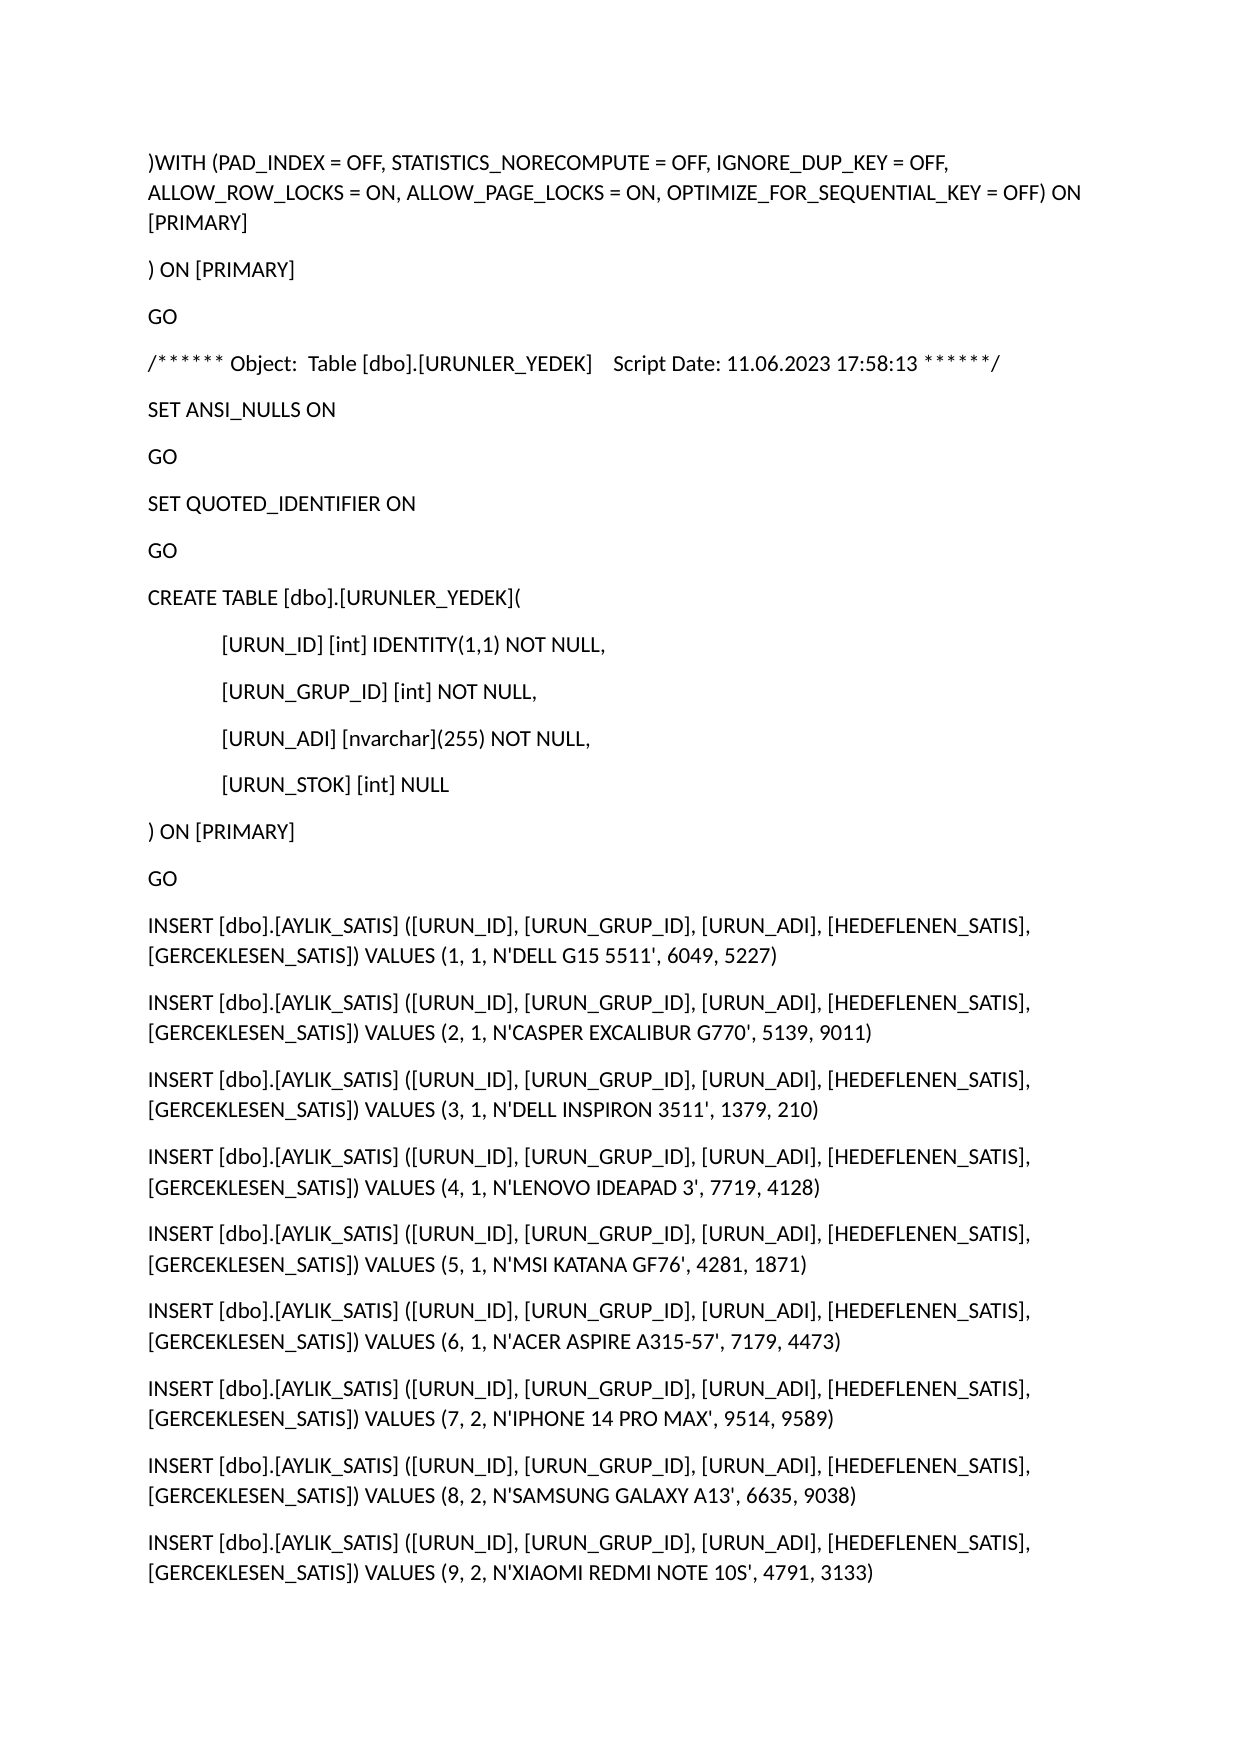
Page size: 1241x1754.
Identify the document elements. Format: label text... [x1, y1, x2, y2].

text SET ANSI_NULLS ON [148, 396, 1093, 423]
text [URUN_STOK] [int] NULL [148, 771, 1093, 798]
text INSERT [dbo].[AYLIK_SATIS] ([URUN_ID], [URUN_GRUP_ID], [URUN_ADI], [HEDEFLENEN_SATIS], [GERCEKLESEN_SATIS]) VALUES (9, 2, N'XIAOMI REDMI NOTE 10S', 4791, 3133) [148, 1528, 1093, 1586]
text GO [148, 864, 1093, 892]
text INSERT [dbo].[AYLIK_SATIS] ([URUN_ID], [URUN_GRUP_ID], [URUN_ADI], [HEDEFLENEN_SATIS], [GERCEKLESEN_SATIS]) VALUES (5, 1, N'MSI KATANA GF76', 4281, 1871) [148, 1219, 1093, 1278]
text INSERT [dbo].[AYLIK_SATIS] ([URUN_ID], [URUN_GRUP_ID], [URUN_ADI], [HEDEFLENEN_SATIS], [GERCEKLESEN_SATIS]) VALUES (8, 2, N'SAMSUNG GALAXY A13', 6635, 9038) [148, 1451, 1093, 1509]
text ) ON [PRIMARY] [148, 817, 1093, 845]
text [URUN_GRUP_ID] [int] NOT NULL, [148, 677, 1093, 705]
text INSERT [dbo].[AYLIK_SATIS] ([URUN_ID], [URUN_GRUP_ID], [URUN_ADI], [HEDEFLENEN_SATIS], [GERCEKLESEN_SATIS]) VALUES (1, 1, N'DELL G15 5511', 6049, 5227) [148, 911, 1093, 969]
text SET QUOTED_IDENTIFIER ON [148, 489, 1093, 517]
text )WITH (PAD_INDEX = OFF, STATISTICS_NORECOMPUTE = OFF, IGNORE_DUP_KEY = OFF, ALLOW_ROW_LOCKS = ON, ALLOW_PAGE_LOCKS = ON, OPTIMIZE_FOR_SEQUENTIAL_KEY = OFF) ON [PRIMARY] [148, 148, 1093, 236]
text [URUN_ADI] [nvarchar](255) NOT NULL, [148, 724, 1093, 752]
text CREATE TABLE [dbo].[URUNLER_YEDEK]( [148, 583, 1093, 611]
text GO [148, 302, 1093, 330]
text INSERT [dbo].[AYLIK_SATIS] ([URUN_ID], [URUN_GRUP_ID], [URUN_ADI], [HEDEFLENEN_SATIS], [GERCEKLESEN_SATIS]) VALUES (7, 2, N'IPHONE 14 PRO MAX', 9514, 9589) [148, 1374, 1093, 1432]
text INSERT [dbo].[AYLIK_SATIS] ([URUN_ID], [URUN_GRUP_ID], [URUN_ADI], [HEDEFLENEN_SATIS], [GERCEKLESEN_SATIS]) VALUES (2, 1, N'CASPER EXCALIBUR G770', 5139, 9011) [148, 988, 1093, 1046]
text INSERT [dbo].[AYLIK_SATIS] ([URUN_ID], [URUN_GRUP_ID], [URUN_ADI], [HEDEFLENEN_SATIS], [GERCEKLESEN_SATIS]) VALUES (3, 1, N'DELL INSPIRON 3511', 1379, 210) [148, 1065, 1093, 1123]
text INSERT [dbo].[AYLIK_SATIS] ([URUN_ID], [URUN_GRUP_ID], [URUN_ADI], [HEDEFLENEN_SATIS], [GERCEKLESEN_SATIS]) VALUES (6, 1, N'ACER ASPIRE A315-57', 7179, 4473) [148, 1297, 1093, 1355]
text ) ON [PRIMARY] [148, 255, 1093, 283]
text INSERT [dbo].[AYLIK_SATIS] ([URUN_ID], [URUN_GRUP_ID], [URUN_ADI], [HEDEFLENEN_SATIS], [GERCEKLESEN_SATIS]) VALUES (4, 1, N'LENOVO IDEAPAD 3', 7719, 4128) [148, 1142, 1093, 1201]
text /****** Object: Table [dbo].[URUNLER_YEDEK] Script Date: 11.06.2023 17:58:13 ******/ [148, 349, 1093, 377]
text [URUN_ID] [int] IDENTITY(1,1) NOT NULL, [148, 630, 1093, 658]
text GO [148, 536, 1093, 564]
text GO [148, 442, 1093, 470]
